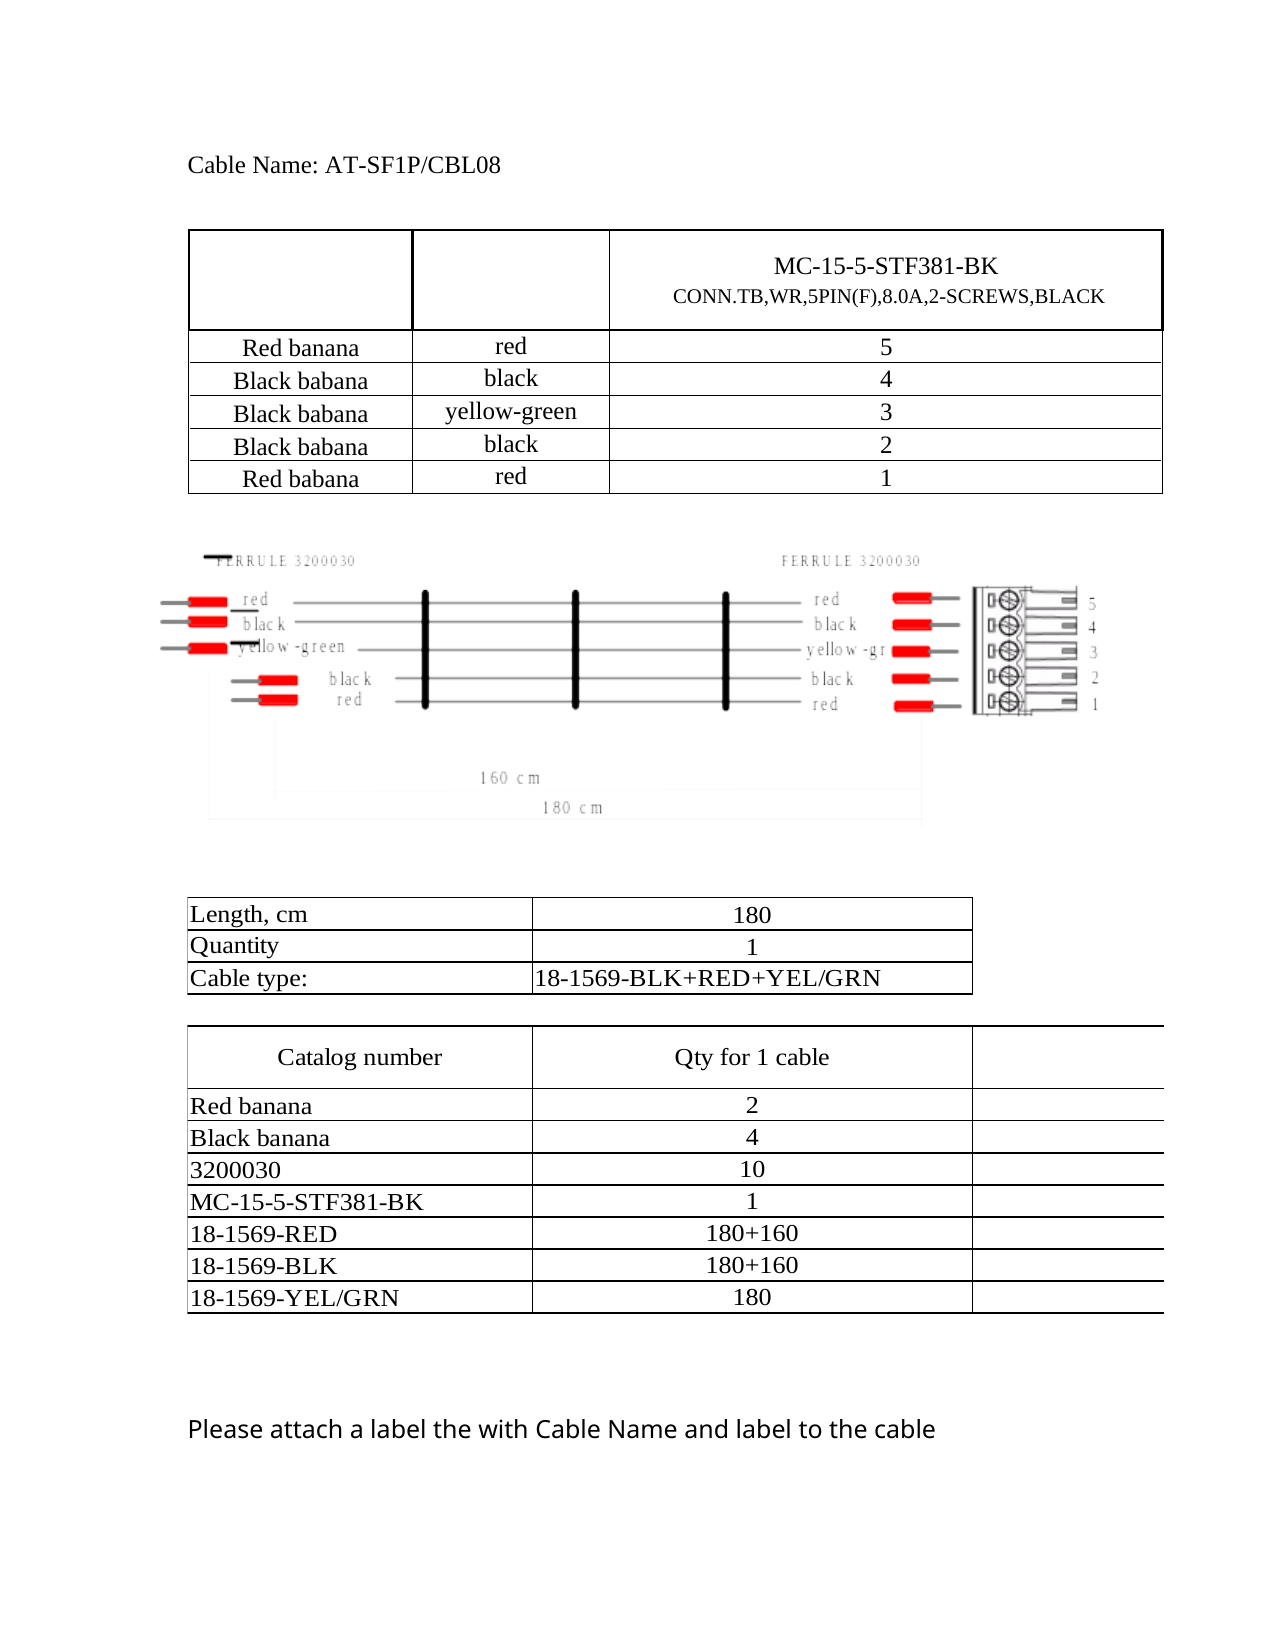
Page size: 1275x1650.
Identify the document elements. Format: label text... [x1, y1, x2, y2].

table_cell yellow-green [413, 396, 609, 428]
table_cell 3 [610, 395, 1162, 428]
text Please attach a label the with Cable Name and label to the cable [187, 1412, 1087, 1446]
table_cell black [413, 363, 609, 395]
table_header MC-15-5-STF381-BK CONN.TB,WR,5PIN(F),8.0A,2-SCREWS,BLACK [610, 231, 1161, 329]
table_cell Red banana [189, 331, 412, 362]
table_cell Red babana [189, 460, 412, 493]
table_cell black [413, 429, 609, 460]
table_cell red [413, 461, 609, 493]
table_cell 5 [610, 331, 1162, 362]
table_cell 1 [610, 460, 1162, 493]
table_cell 2 [610, 428, 1162, 460]
table_cell Black babana [189, 428, 412, 460]
table_header [190, 231, 411, 329]
table_header [414, 231, 609, 329]
text Cable Name: AT-SF1P/CBL08 [187, 150, 1087, 179]
table_cell 4 [610, 362, 1162, 395]
table_cell red [413, 331, 609, 362]
table_cell Black babana [189, 395, 412, 428]
table_cell Black babana [189, 362, 412, 395]
